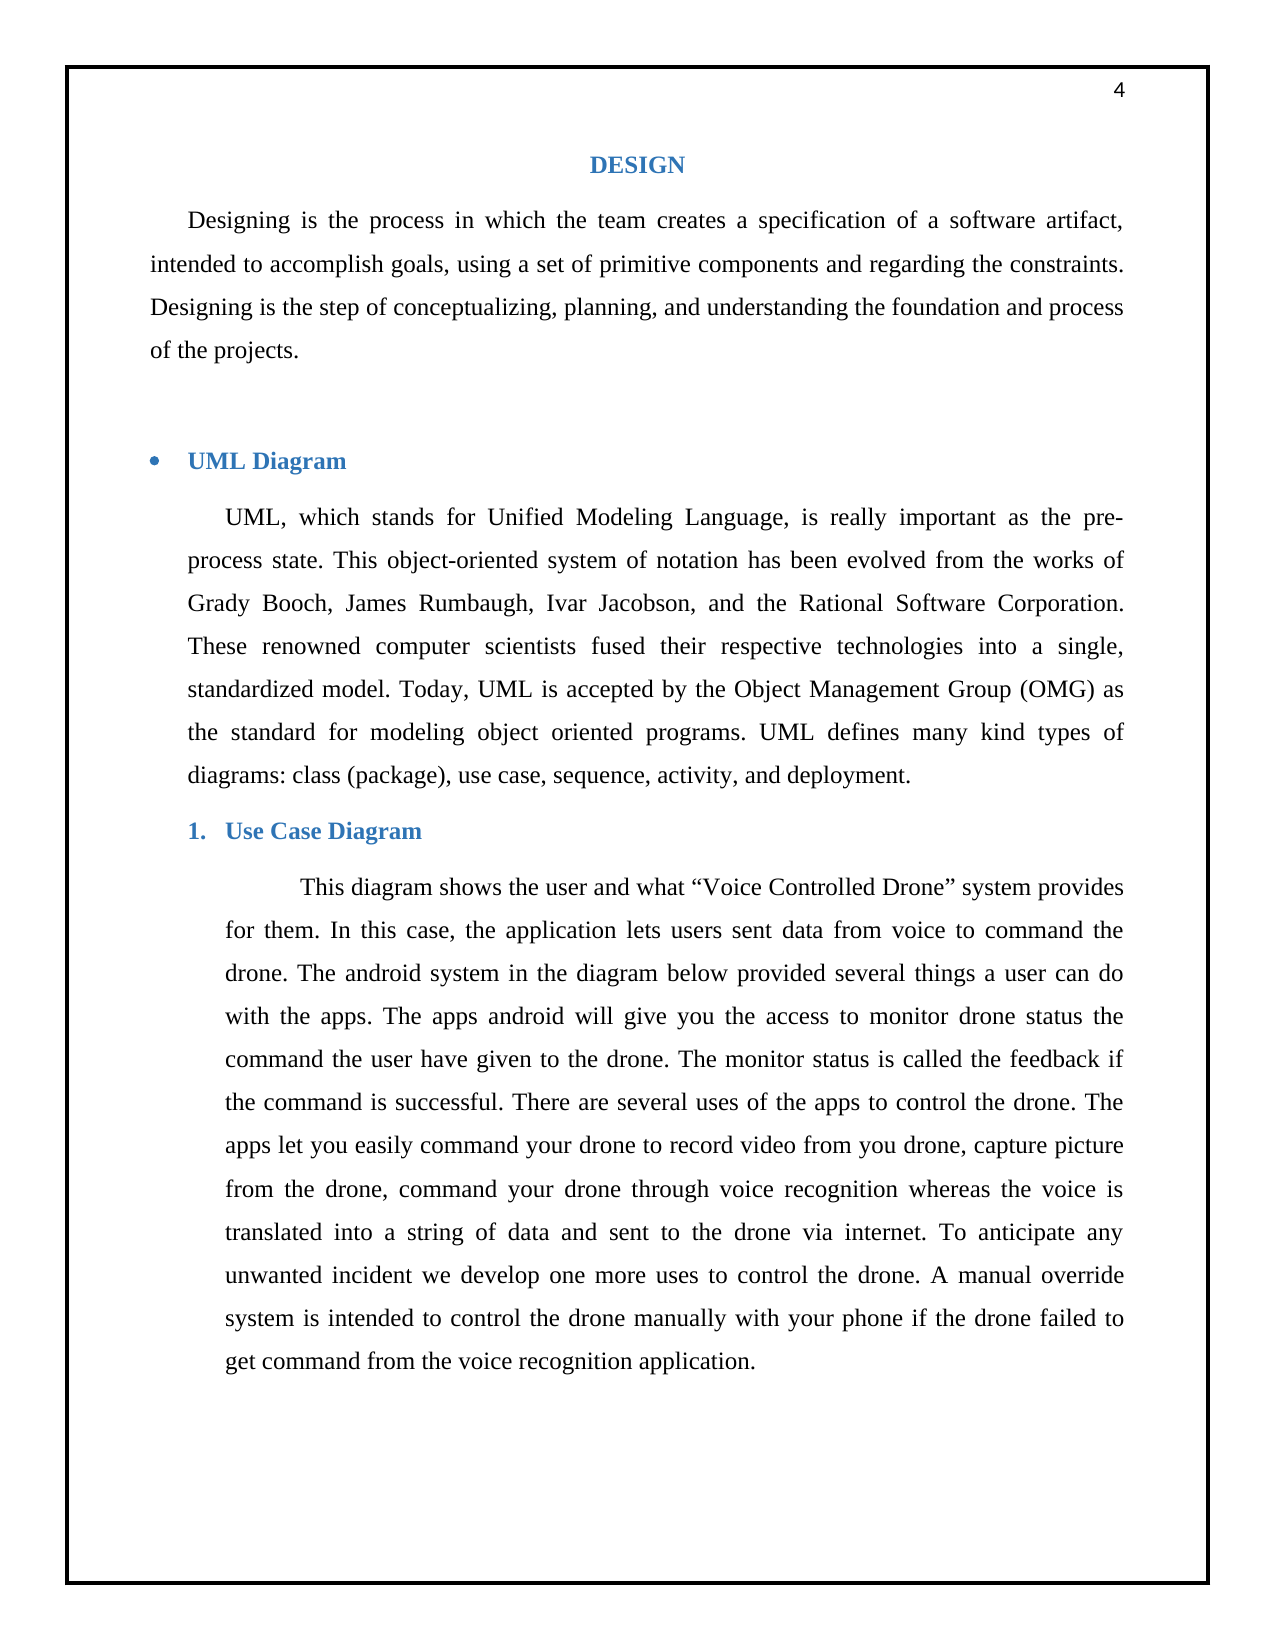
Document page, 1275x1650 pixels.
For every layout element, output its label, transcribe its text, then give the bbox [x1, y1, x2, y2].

list UML Diagram [150, 446, 1125, 475]
text UML, which stands for Unified Modeling Language, is really important as the pre-process state. This object-oriented system of notation has been evolved from the works of Grady Booch, James Rumbaugh, Ivar Jacobson, and the Rational Software Corporation. These renowned computer scientists fused their respective technologies into a single, standardized model. Today, UML is accepted by the Object Management Group (OMG) as the standard for modeling object oriented programs. UML defines many kind types of diagrams: class (package), use case, sequence, activity, and deployment. [187, 502, 1125, 789]
list Use Case Diagram [187, 816, 1125, 845]
text This diagram shows the user and what “Voice Controlled Drone” system provides for them. In this case, the application lets users sent data from voice to command the drone. The android system in the diagram below provided several things a user can do with the apps. The apps android will give you the access to monitor drone status the command the user have given to the drone. The monitor status is called the feedback if the command is successful. There are several uses of the apps to control the drone. The apps let you easily command your drone to record video from you drone, capture picture from the drone, command your drone through voice recognition whereas the voice is translated into a string of data and sent to the drone via internet. To anticipate any unwanted incident we develop one more uses to control the drone. A manual override system is intended to control the drone manually with your phone if the drone failed to get command from the voice recognition application. [225, 872, 1125, 1375]
text DESIGN [150, 150, 1125, 179]
text Designing is the process in which the team creates a specification of a software artifact, intended to accomplish goals, using a set of primitive components and regarding the constraints. Designing is the step of conceptualizing, planning, and understanding the foundation and process of the projects. [150, 206, 1125, 364]
